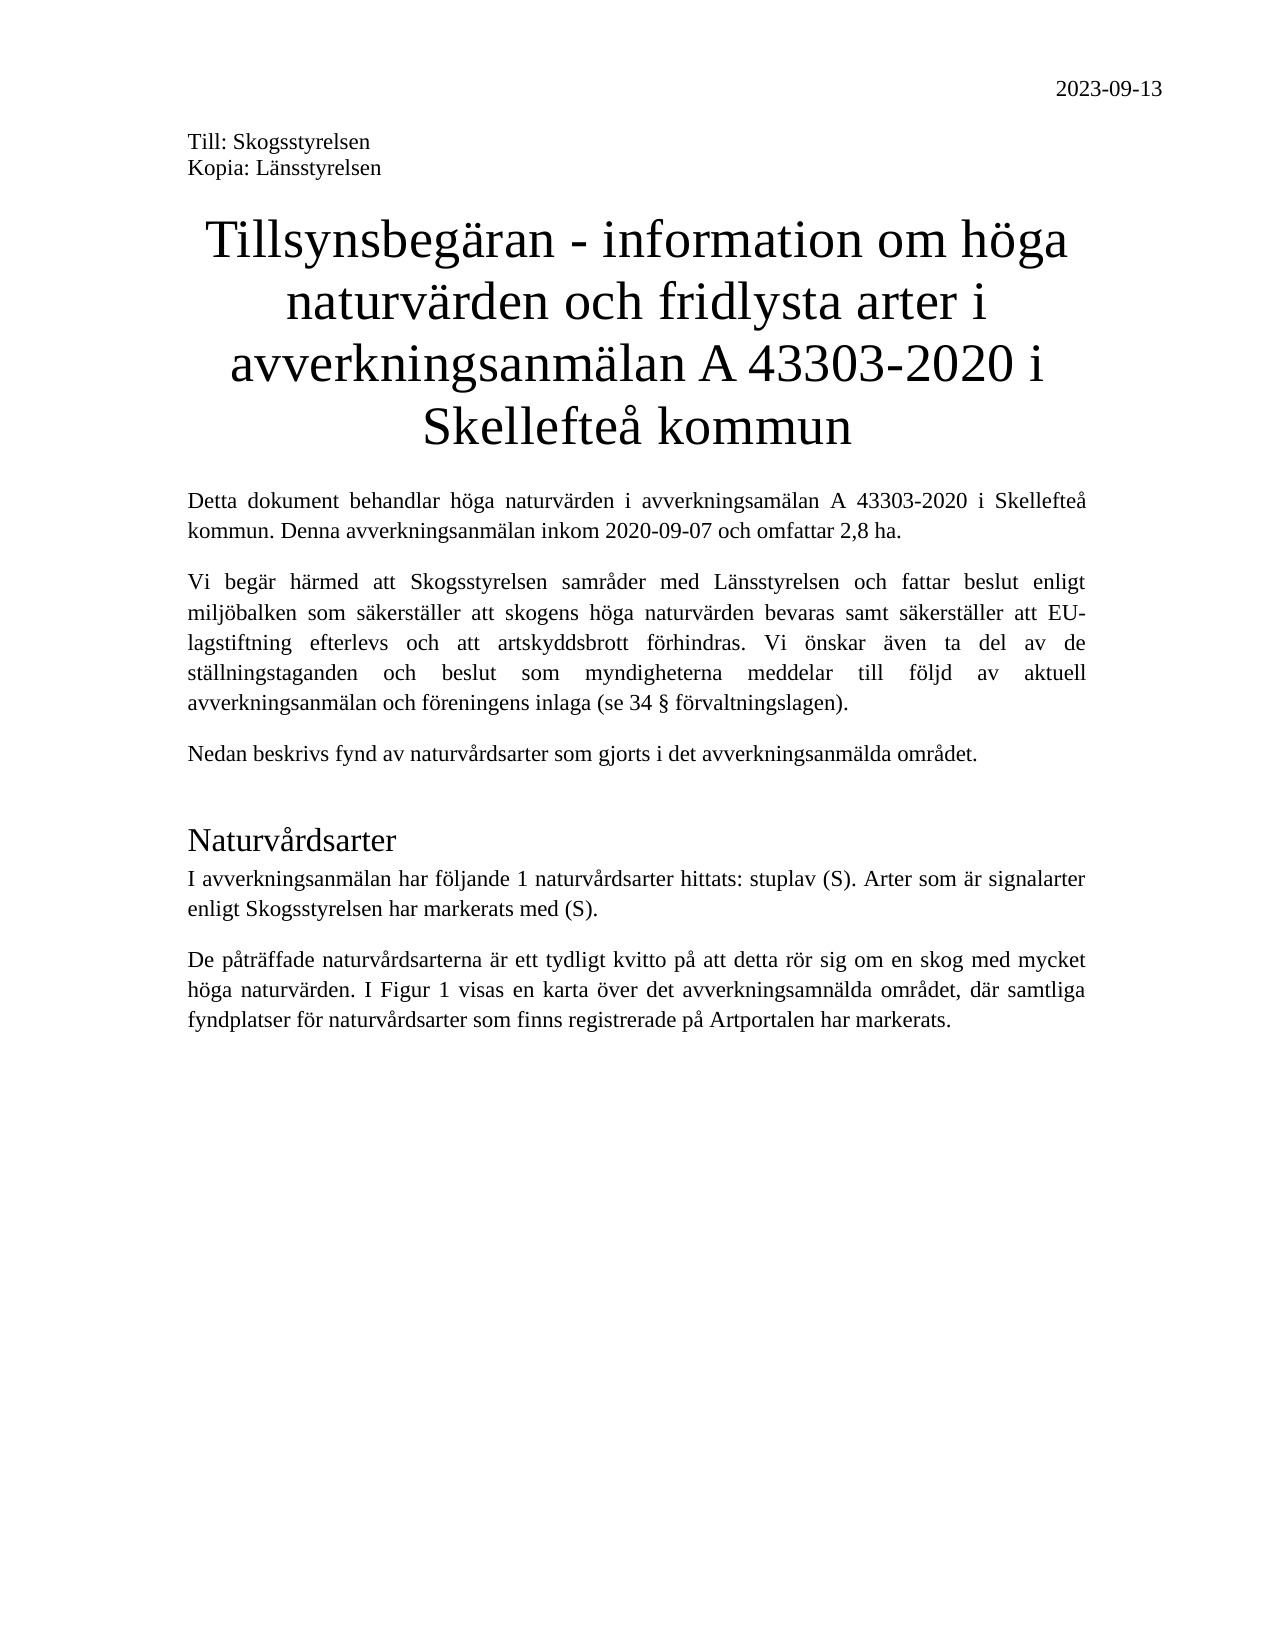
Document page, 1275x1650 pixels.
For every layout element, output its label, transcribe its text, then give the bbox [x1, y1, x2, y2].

text De påträffade naturvårdsarterna är ett tydligt kvitto på att detta rör sig om en skog med mycket höga naturvärden. I Figur 1 visas en karta över det avverkningsamnälda området, där samtliga fyndplatser för naturvårdsarter som finns registrerade på Artportalen har markerats. [187, 946, 1087, 1033]
text I avverkningsanmälan har följande 1 naturvårdsarter hittats: stuplav (S). Arter som är signalarter enligt Skogsstyrelsen har markerats med (S). [187, 864, 1087, 921]
text Nedan beskrivs fynd av naturvårdsarter som gjorts i det avverkningsanmälda området. [187, 740, 1087, 767]
text Detta dokument behandlar höga naturvärden i avverkningsamälan A 43303-2020 i Skellefteå kommun. Denna avverkningsanmälan inkom 2020-09-07 och omfattar 2,8 ha. [187, 487, 1087, 544]
title Tillsynsbegäran - information om höga naturvärden och fridlysta arter i avverkningsanmälan A 43303-2020 i Skellefteå kommun [187, 207, 1087, 456]
text Vi begär härmed att Skogsstyrelsen samråder med Länsstyrelsen och fattar beslut enligt miljöbalken som säkerställer att skogens höga naturvärden bevaras samt säkerställer att EU-lagstiftning efterlevs och att artskyddsbrott förhindras. Vi önskar även ta del av de ställningstaganden och beslut som myndigheterna meddelar till följd av aktuell avverkningsanmälan och föreningens inlaga (se 34 § förvaltningslagen). [187, 568, 1087, 716]
subtitle Naturvårdsarter [187, 821, 1087, 859]
